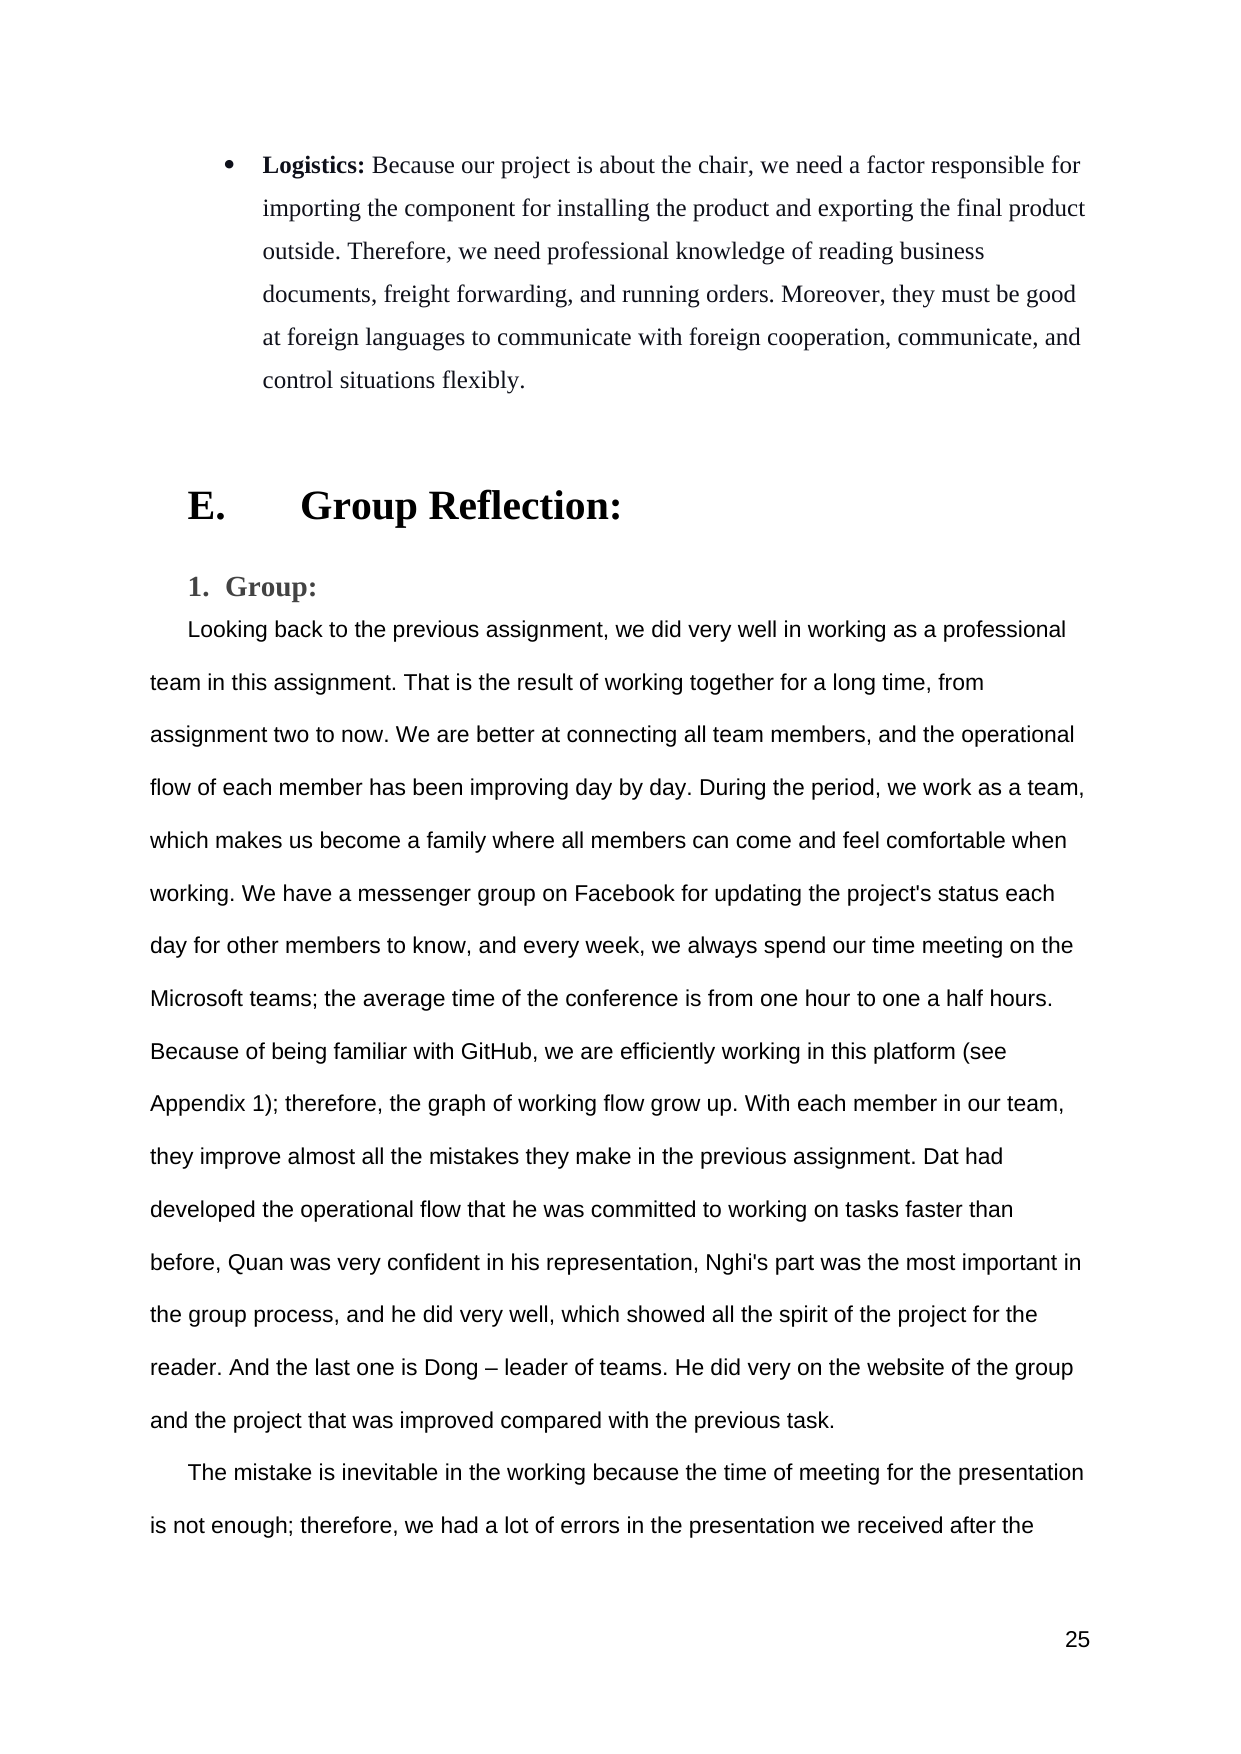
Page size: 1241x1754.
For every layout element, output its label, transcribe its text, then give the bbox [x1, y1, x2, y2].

subtitle Group Reflection: [187, 481, 1090, 528]
text Looking back to the previous assignment, we did very well in working as a professional team in this assignment. That is the result of working together for a long time, from assignment two to now. We are better at connecting all team members, and the operational flow of each member has been improving day by day. During the period, we work as a team, which makes us become a family where all members can come and feel comfortable when working. We have a messenger group on Facebook for updating the project's status each day for other members to know, and every week, we always spend our time meeting on the Microsoft teams; the average time of the conference is from one hour to one a half hours. Because of being familiar with GitHub, we are efficiently working in this platform (see Appendix 1); therefore, the graph of working flow grow up. With each member in our team, they improve almost all the mistakes they make in the previous assignment. Dat had developed the operational flow that he was committed to working on tasks faster than before, Quan was very confident in his representation, Nghi's part was the most important in the group process, and he did very well, which showed all the spirit of the project for the reader. And the last one is Dong – leader of teams. He did very on the website of the group and the project that was improved compared with the previous task. [150, 616, 1090, 1433]
subtitle Group: [187, 569, 1090, 603]
list Logistics: Because our project is about the chair, we need a factor responsible for importing the component for installing the product and exporting the final product outside. Therefore, we need professional knowledge of reading business documents, freight forwarding, and running orders. Moreover, they must be good at foreign languages to communicate with foreign cooperation, communicate, and control situations flexibly. [225, 150, 1090, 394]
